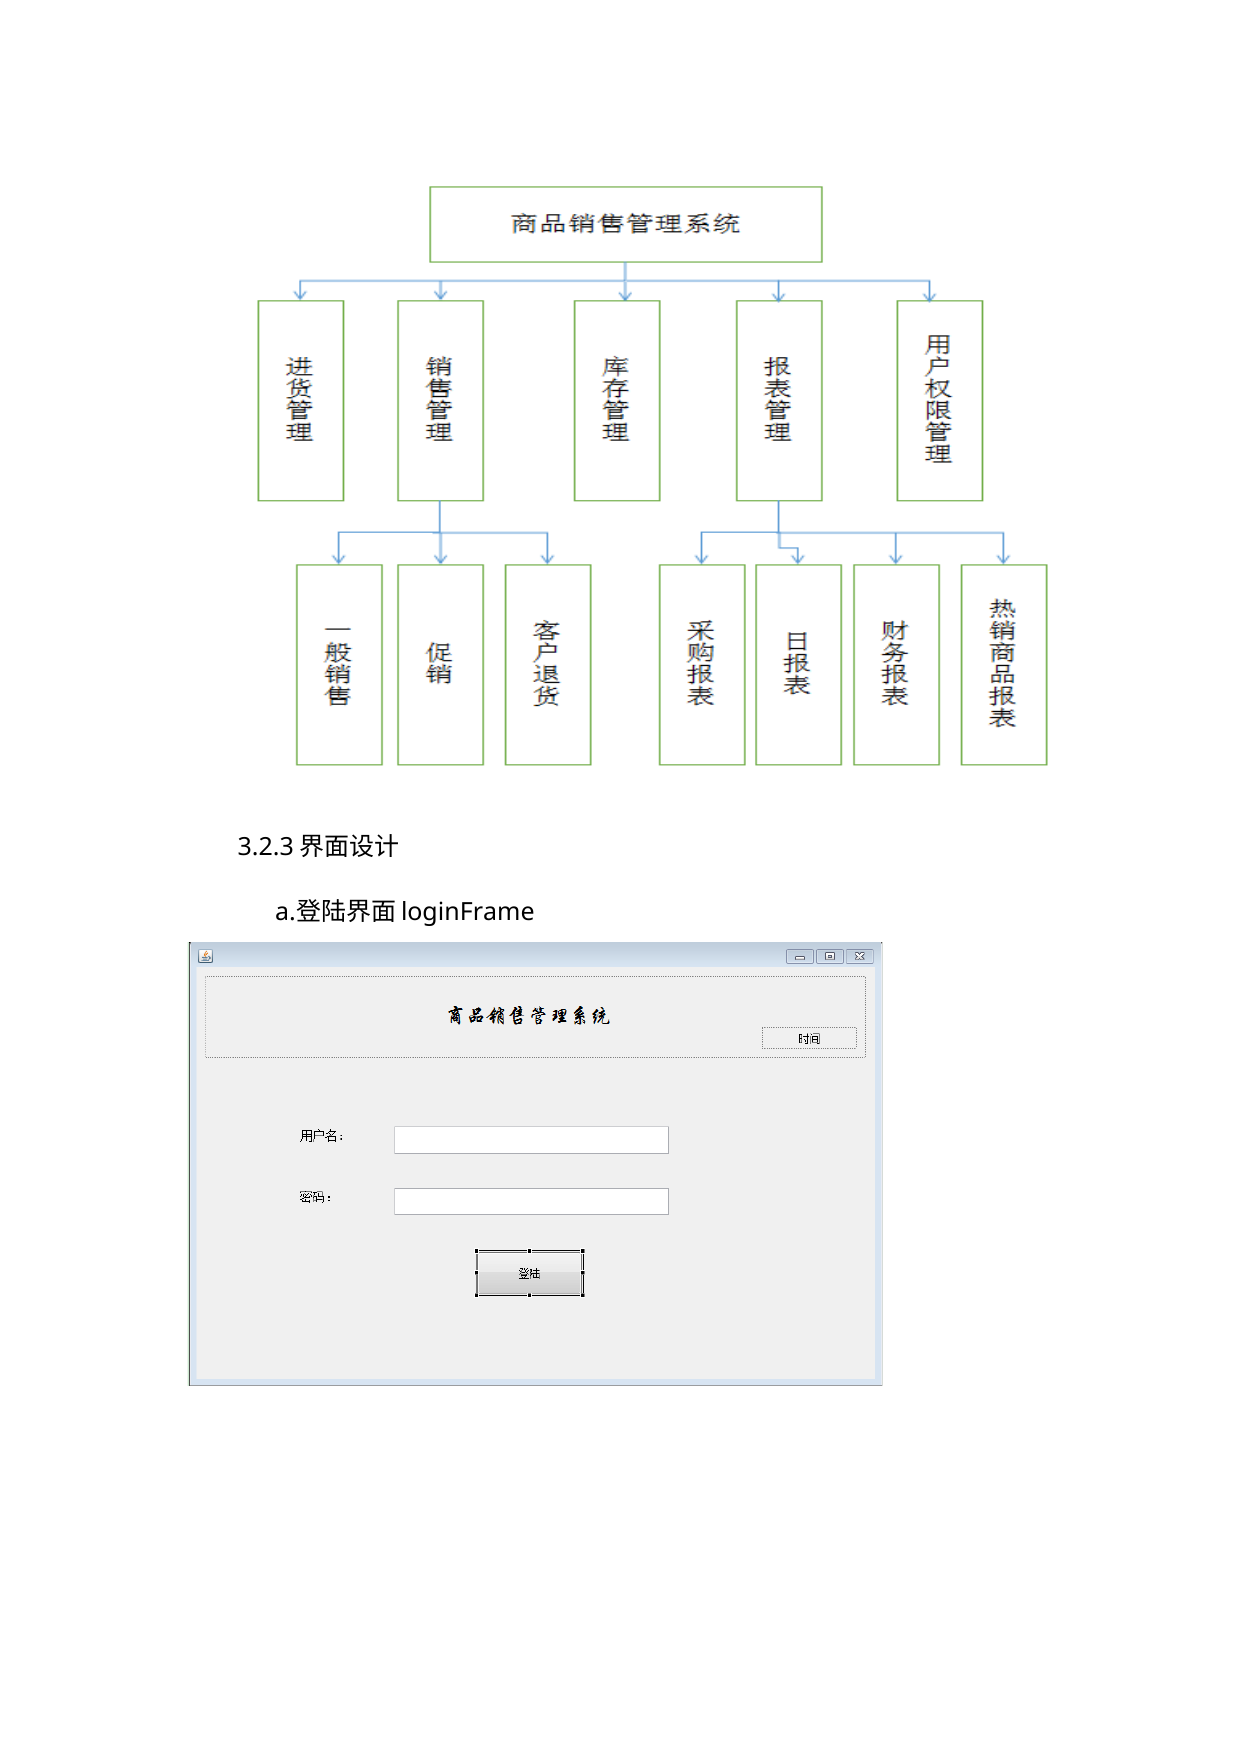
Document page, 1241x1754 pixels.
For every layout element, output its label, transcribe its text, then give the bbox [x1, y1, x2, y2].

picture [237, 162, 1104, 774]
text 3.2.3界面设计 [187, 812, 1053, 877]
picture [187, 942, 883, 1386]
list 登陆界面loginFrame [231, 877, 1053, 942]
